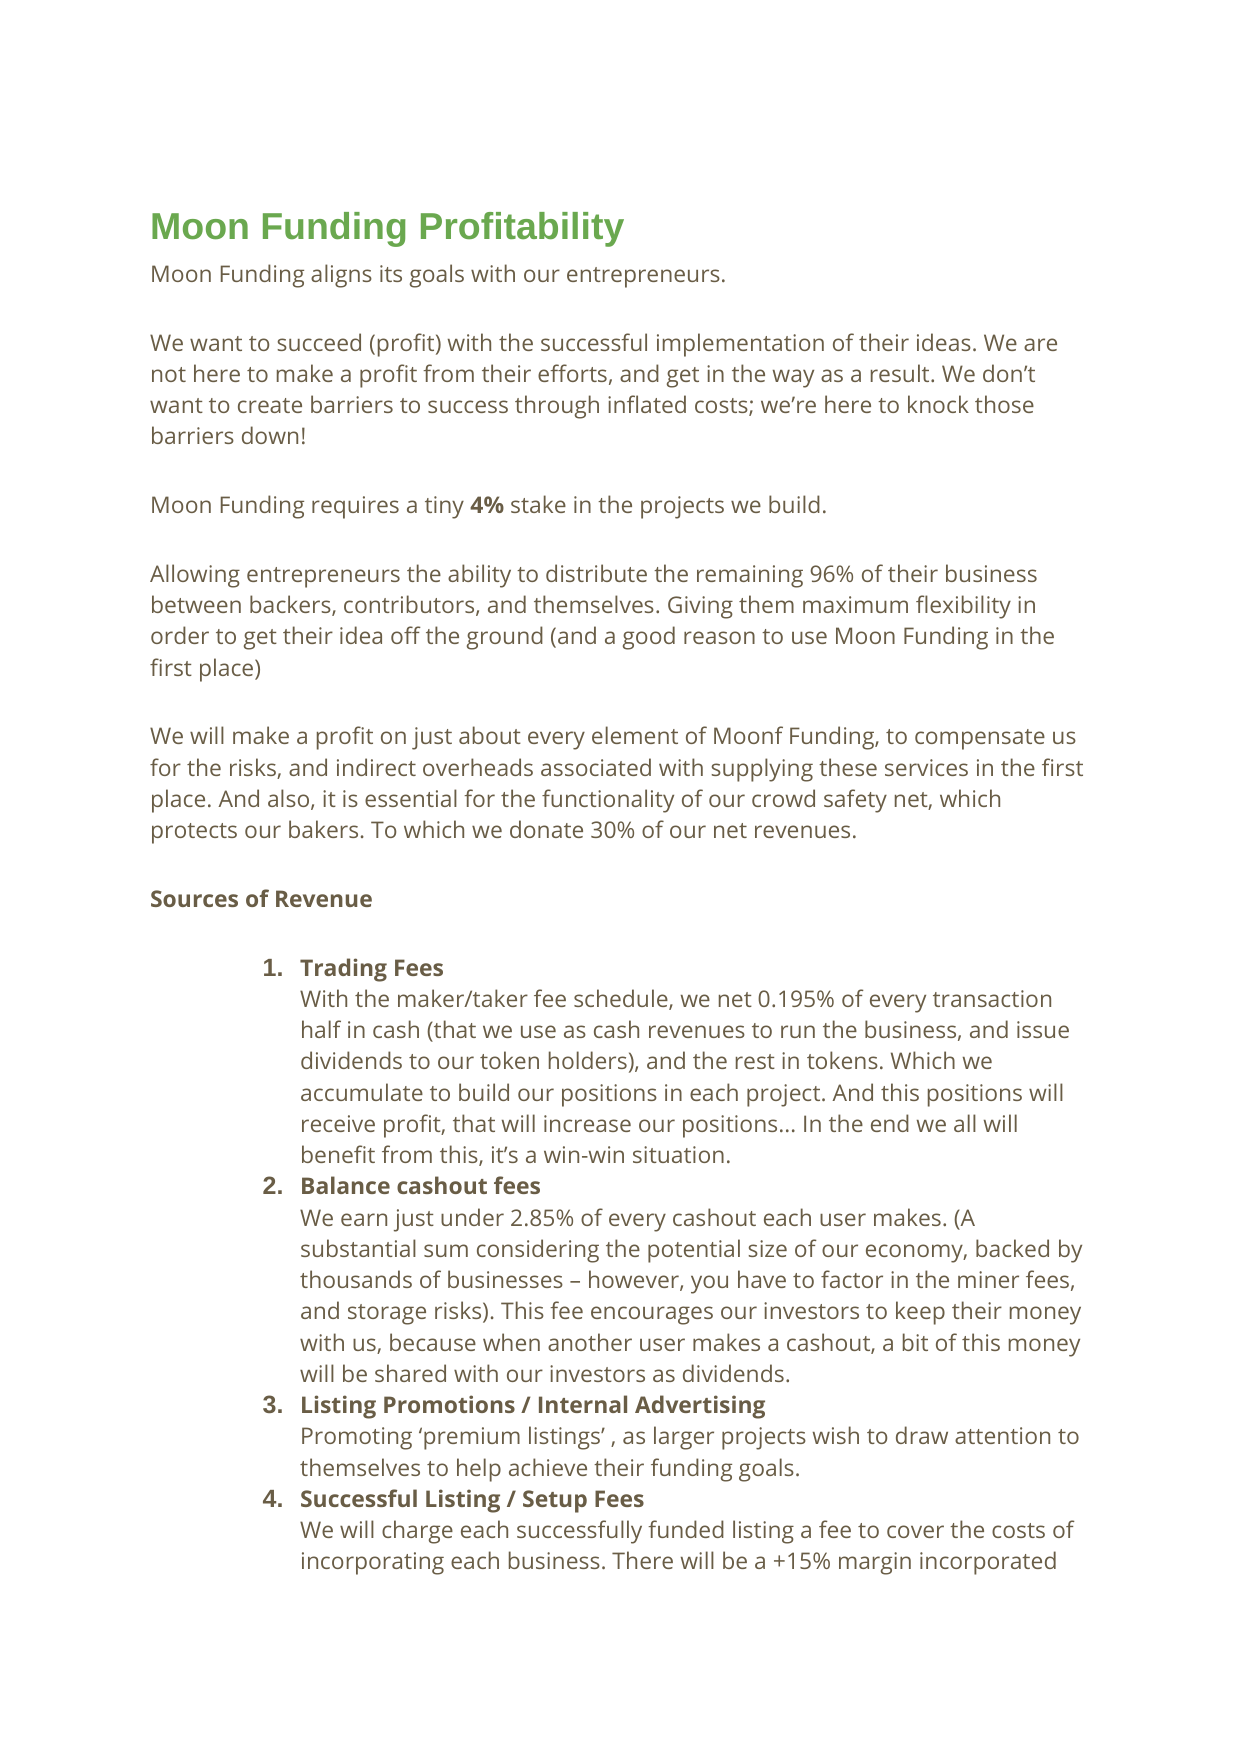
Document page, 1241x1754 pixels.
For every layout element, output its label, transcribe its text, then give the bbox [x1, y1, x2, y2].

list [262, 1483, 1092, 1576]
text We will make a profit on just about every element of Moonf Funding, to compensate us for the risks, and indirect overheads associated with supplying these services in the first place. And also, it is essential for the functionality of our crowd safety net, which protects our bakers. To which we donate 30% of our net revenues. [150, 720, 1092, 845]
list Trading Fees With the maker/taker fee schedule, we net 0.195% of every transaction half in cash (that we use as cash revenues to run the business, and issue dividends to our token holders), and the rest in tokens. Which we accumulate to build our positions in each project. And this positions will receive profit, that will increase our positions… In the end we all will benefit from this, it’s a win-win situation. [262, 951, 1092, 1170]
text Moon Funding aligns its goals with our entrepreneurs. [150, 258, 1092, 289]
subtitle Moon Funding Profitability [150, 204, 1092, 247]
list Listing Promotions / Internal Advertising Promoting ‘premium listings’ , as larger projects wish to draw attention to themselves to help achieve their funding goals. [262, 1389, 1092, 1483]
list Balance cashout fees We earn just under 2.85% of every cashout each user makes. (A substantial sum considering the potential size of our economy, backed by thousands of businesses – however, you have to factor in the miner fees, and storage risks). This fee encourages our investors to keep their money with us, because when another user makes a cashout, a bit of this money will be shared with our investors as dividends. [262, 1170, 1092, 1389]
text Sources of Revenue [150, 883, 1092, 914]
text We want to succeed (profit) with the successful implementation of their ideas. We are not here to make a profit from their efforts, and get in the way as a result. We don’t want to create barriers to success through inflated costs; we’re here to knock those barriers down! [150, 326, 1092, 451]
text Allowing entrepreneurs the ability to distribute the remaining 96% of their business between backers, contributors, and themselves. Giving them maximum flexibility in order to get their idea off the ground (and a good reason to use Moon Funding in the first place) [150, 558, 1092, 683]
text Moon Funding requires a tiny 4% stake in the projects we build. [150, 489, 1092, 520]
